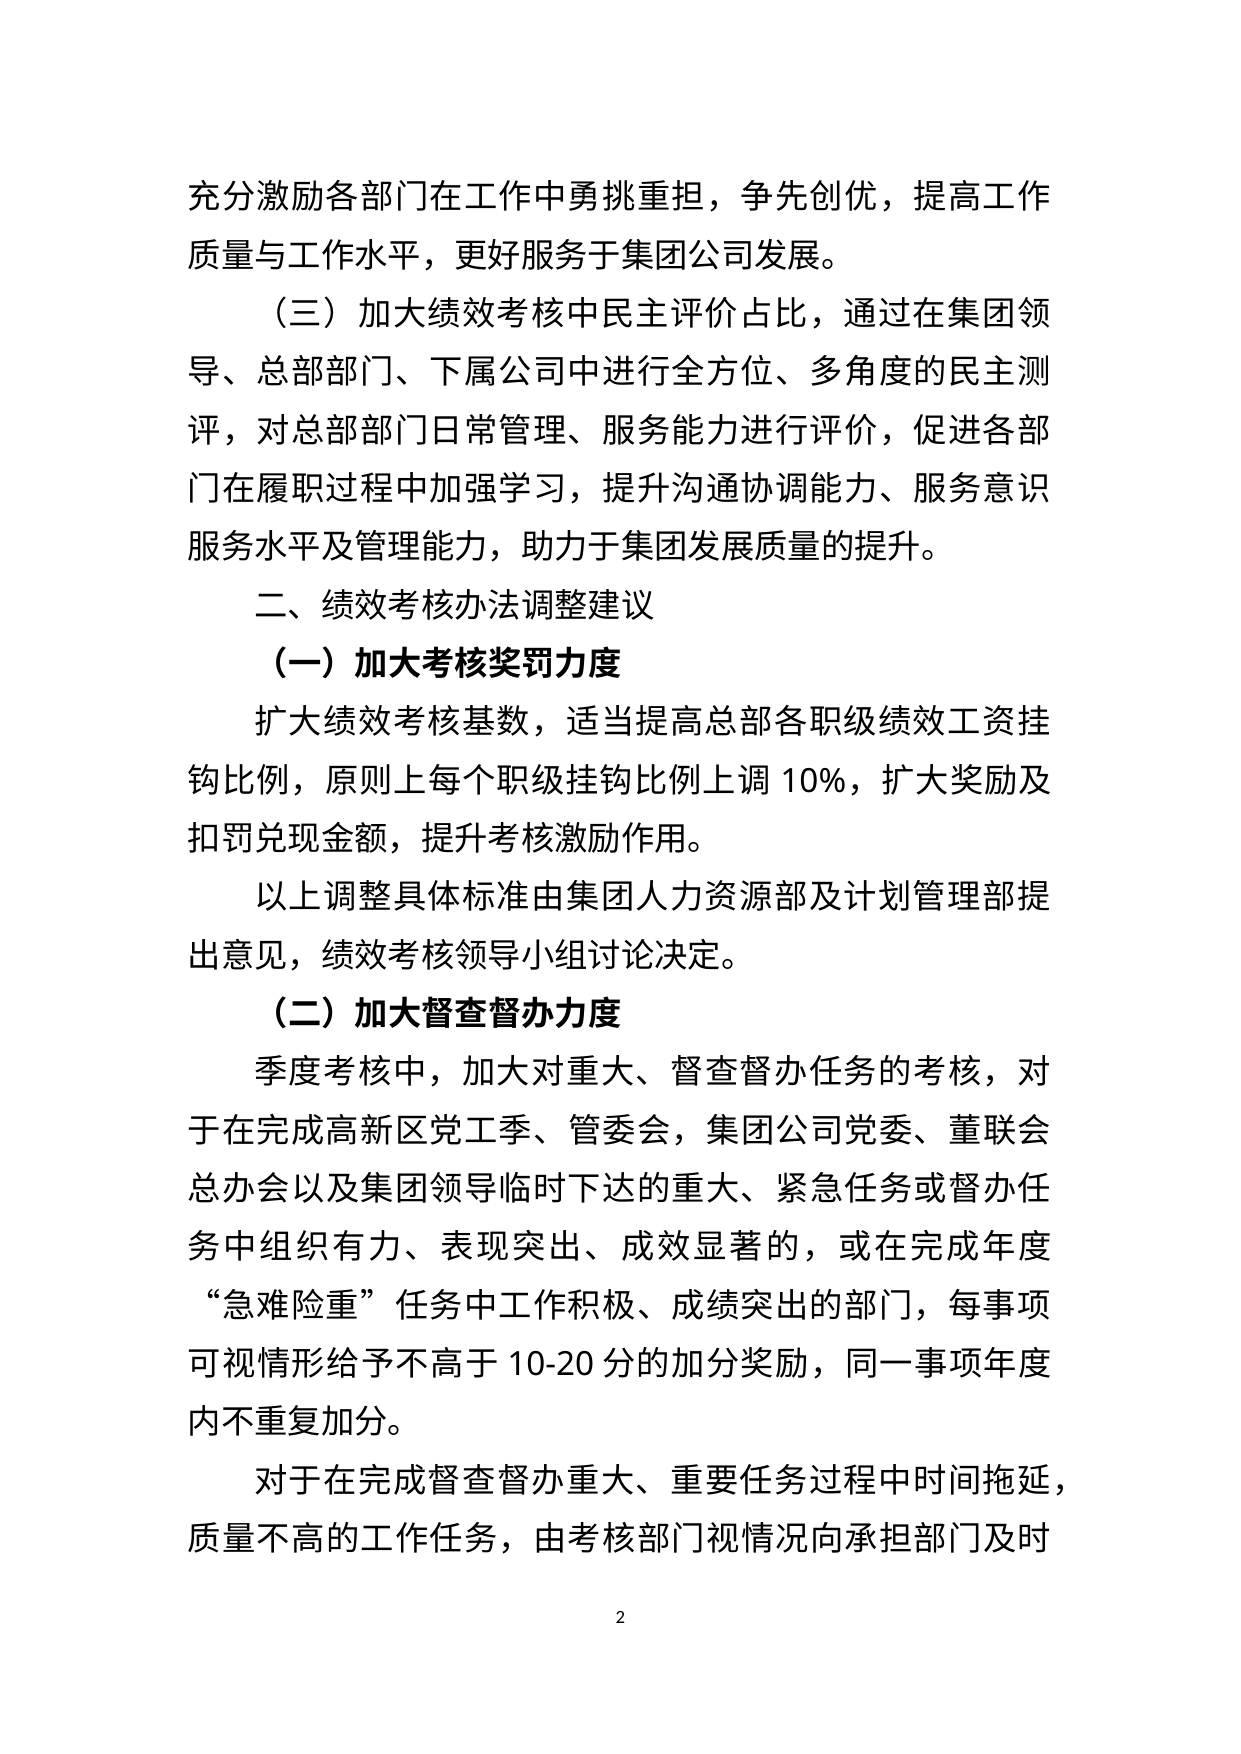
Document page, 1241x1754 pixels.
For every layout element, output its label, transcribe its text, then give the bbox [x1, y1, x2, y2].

text 对于在完成督查督办重大、重要任务过程中时间拖延，质量不高的工作任务，由考核部门视情况向承担部门及时下发“工作督办单”督促提醒，如不能达到标准，每事项可给予不高于10分的扣分，季度内督查督办任务扣分最高不超过20分。 [187, 1445, 1053, 1562]
text （二）加大督查督办力度 [187, 979, 1053, 1037]
text （一）加大考核奖罚力度 [187, 629, 1053, 687]
text 以上调整具体标准由集团人力资源部及计划管理部提出意见，绩效考核领导小组讨论决定。 [187, 862, 1053, 979]
text 季度考核中，加大对重大、督查督办任务的考核，对于在完成高新区党工季、管委会，集团公司党委、董联会、总办会以及集团领导临时下达的重大、紧急任务或督办任务中组织有力、表现突出、成效显著的，或在完成年度“急难险重”任务中工作积极、成绩突出的部门，每事项可视情形给予不高于10-20分的加分奖励，同一事项年度内不重复加分。 [187, 1037, 1053, 1445]
text 二、绩效考核办法调整建议 [187, 570, 1053, 629]
text （二）对于在完成急难险重、临时任务中表现突出，或在本职工作中表现优秀受到嘉奖，为集团赢得荣誉的部门，改变目前绩效考核中激励偏弱现状，通过考核加分，充分激励各部门在工作中勇挑重担，争先创优，提高工作质量与工作水平，更好服务于集团公司发展。 [187, 162, 1053, 279]
text 扩大绩效考核基数，适当提高总部各职级绩效工资挂钩比例，原则上每个职级挂钩比例上调10%，扩大奖励及扣罚兑现金额，提升考核激励作用。 [187, 687, 1053, 862]
text （三）加大绩效考核中民主评价占比，通过在集团领导、总部部门、下属公司中进行全方位、多角度的民主测评，对总部部门日常管理、服务能力进行评价，促进各部门在履职过程中加强学习，提升沟通协调能力、服务意识、服务水平及管理能力，助力于集团发展质量的提升。 [187, 279, 1053, 570]
